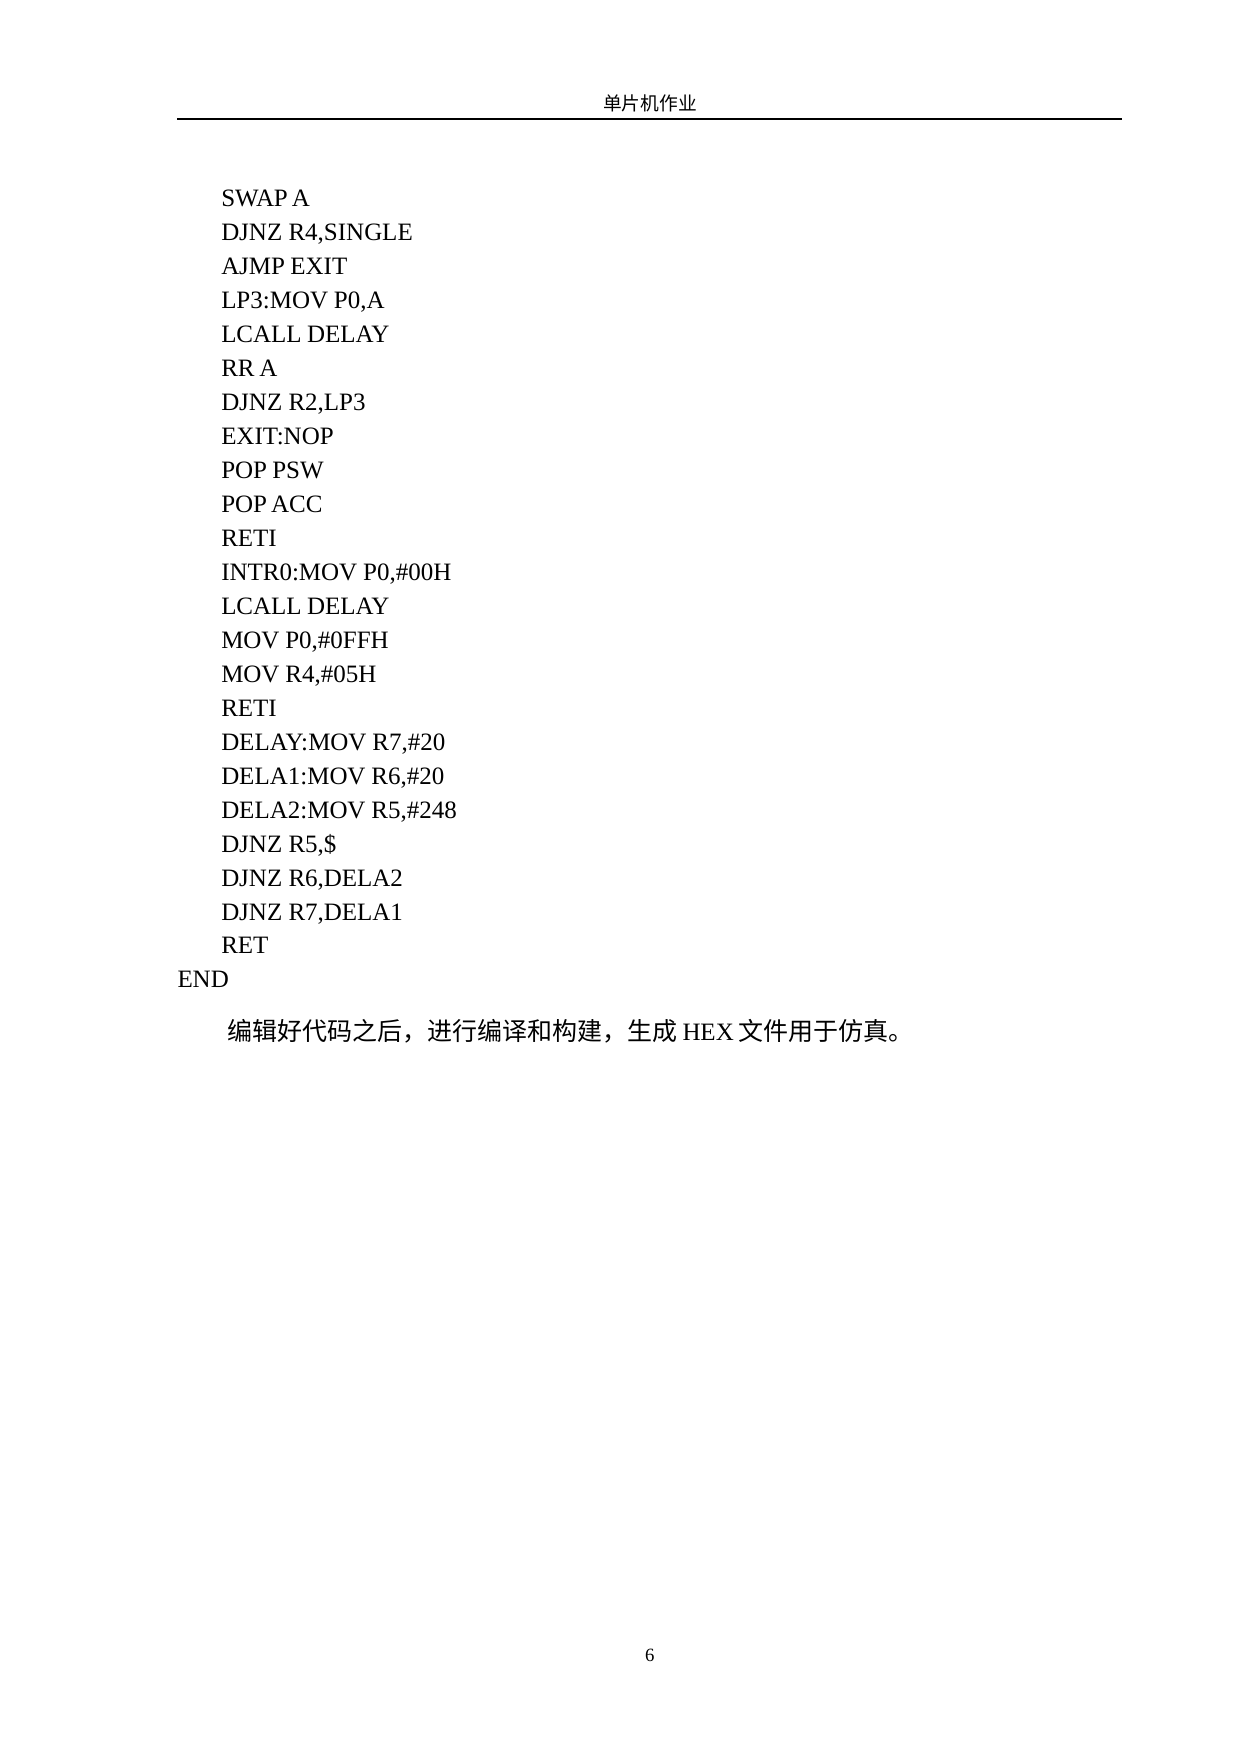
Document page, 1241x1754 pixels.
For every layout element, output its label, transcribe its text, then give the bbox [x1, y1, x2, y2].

text AJMP EXIT [177, 249, 1122, 283]
text RETI [177, 520, 1122, 554]
text LCALL DELAY [177, 317, 1122, 351]
text LP3:MOV P0,A [177, 283, 1122, 317]
text DJNZ R7,DELA1 [177, 894, 1122, 928]
text DJNZ R5,$ [177, 826, 1122, 860]
text MOV P0,#0FFH [177, 622, 1122, 656]
text DELAY:MOV R7,#20 [177, 724, 1122, 758]
text RR A [177, 351, 1122, 384]
text DJNZ R2,LP3 [177, 384, 1122, 418]
text RETI [177, 690, 1122, 724]
text MOV R4,#05H [177, 656, 1122, 690]
text POP ACC [177, 486, 1122, 520]
text DELA2:MOV R5,#248 [177, 792, 1122, 826]
text DJNZ R6,DELA2 [177, 860, 1122, 894]
text INTR0:MOV P0,#00H [177, 554, 1122, 588]
text DELA1:MOV R6,#20 [177, 758, 1122, 792]
text END [177, 962, 1122, 996]
text LCALL DELAY [177, 588, 1122, 622]
text 编辑好代码之后，进行编译和构建，生成HEX文件用于仿真。 [177, 996, 1122, 1064]
text EXIT:NOP [177, 418, 1122, 452]
text POP PSW [177, 452, 1122, 486]
text DJNZ R4,SINGLE [177, 215, 1122, 249]
text RET [177, 928, 1122, 962]
text SWAP A [177, 181, 1122, 215]
